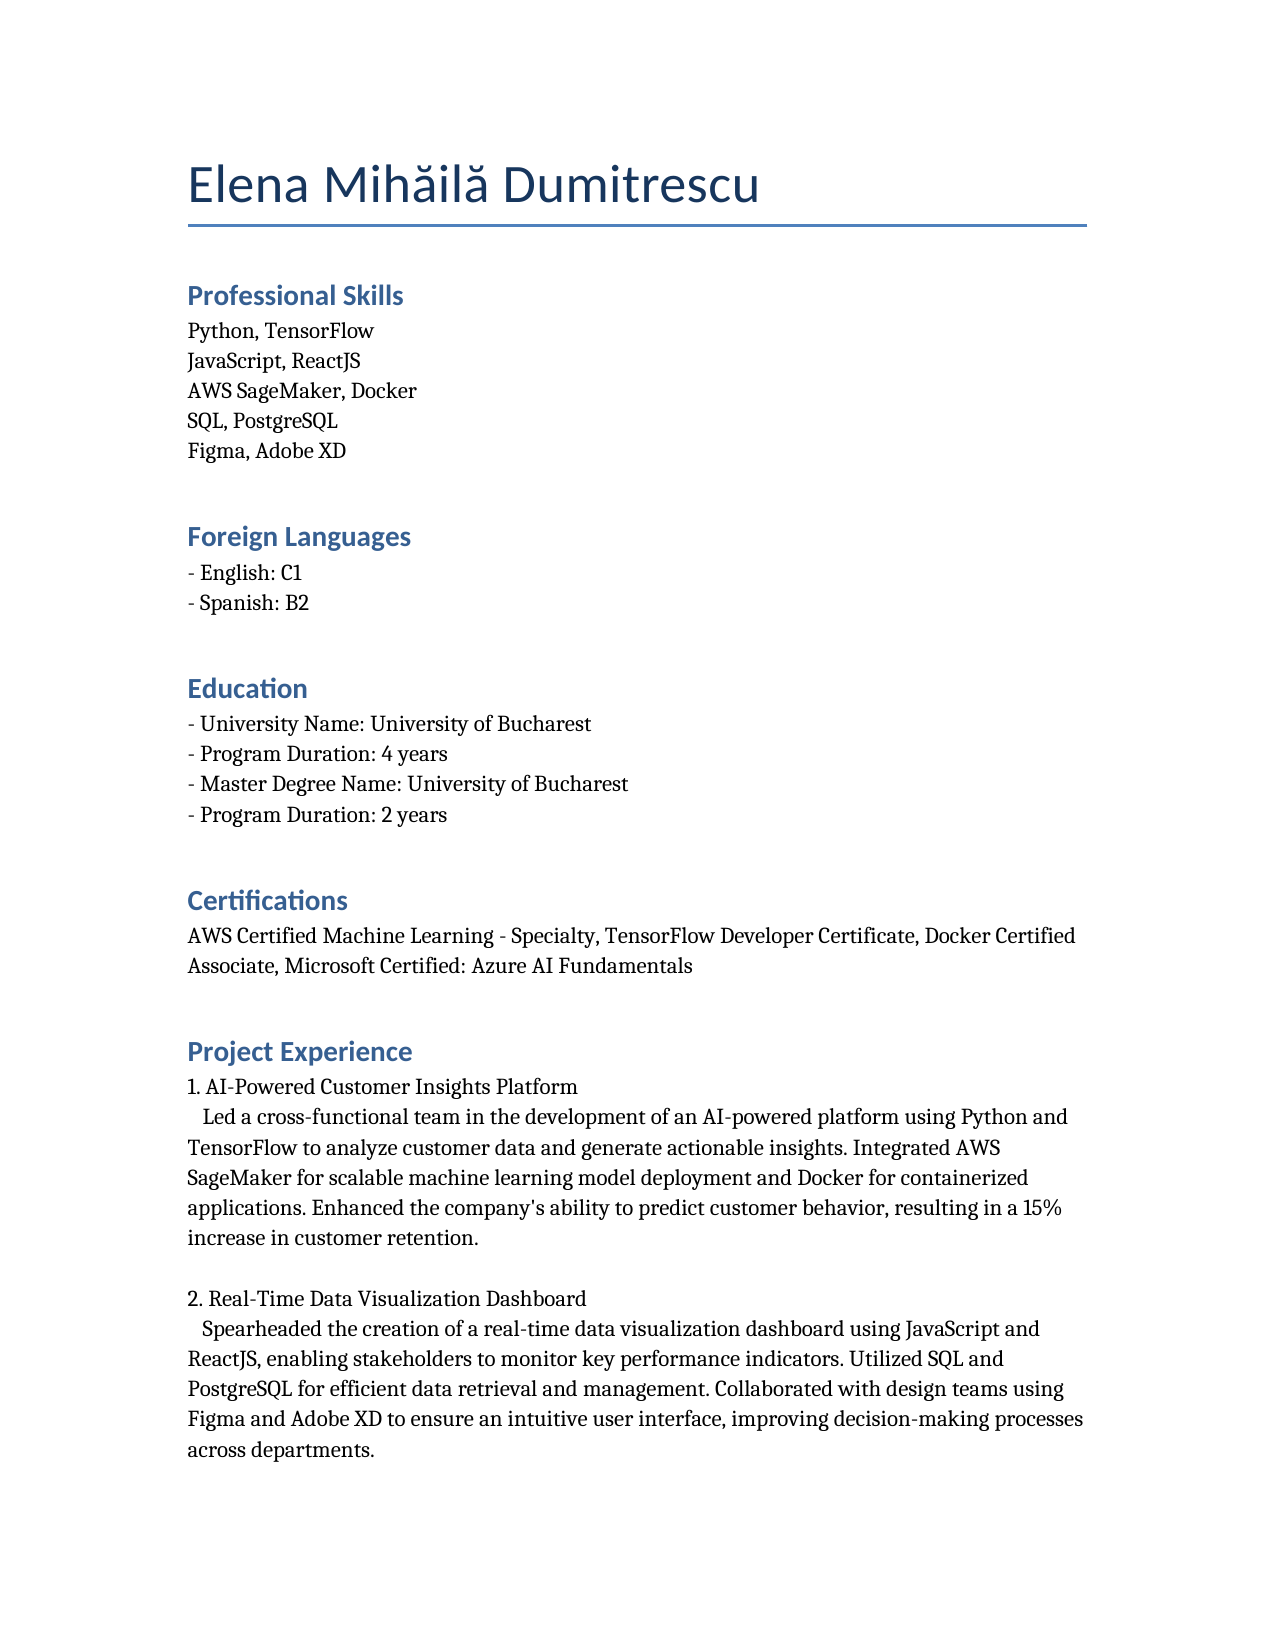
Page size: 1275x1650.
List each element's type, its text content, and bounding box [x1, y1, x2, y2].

subtitle Foreign Languages [187, 518, 1087, 554]
subtitle Professional Skills [187, 277, 1087, 312]
text - English: C1 - Spanish: B2 [187, 559, 1087, 616]
text AWS Certified Machine Learning - Specialty, TensorFlow Developer Certificate, Docker Certified Associate, Microsoft Certified: Azure AI Fundamentals [187, 923, 1087, 979]
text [187, 1074, 1087, 1493]
title Elena Mihăilă Dumitrescu [187, 150, 1087, 227]
subtitle Certifications [187, 882, 1087, 917]
text - University Name: University of Bucharest - Program Duration: 4 years - Master Degree Name: University of Bucharest - Program Duration: 2 years [187, 711, 1087, 828]
subtitle Education [187, 670, 1087, 706]
text Python, TensorFlow JavaScript, ReactJS AWS SageMaker, Docker SQL, PostgreSQL Figma, Adobe XD [187, 317, 1087, 465]
subtitle Project Experience [187, 1033, 1087, 1069]
